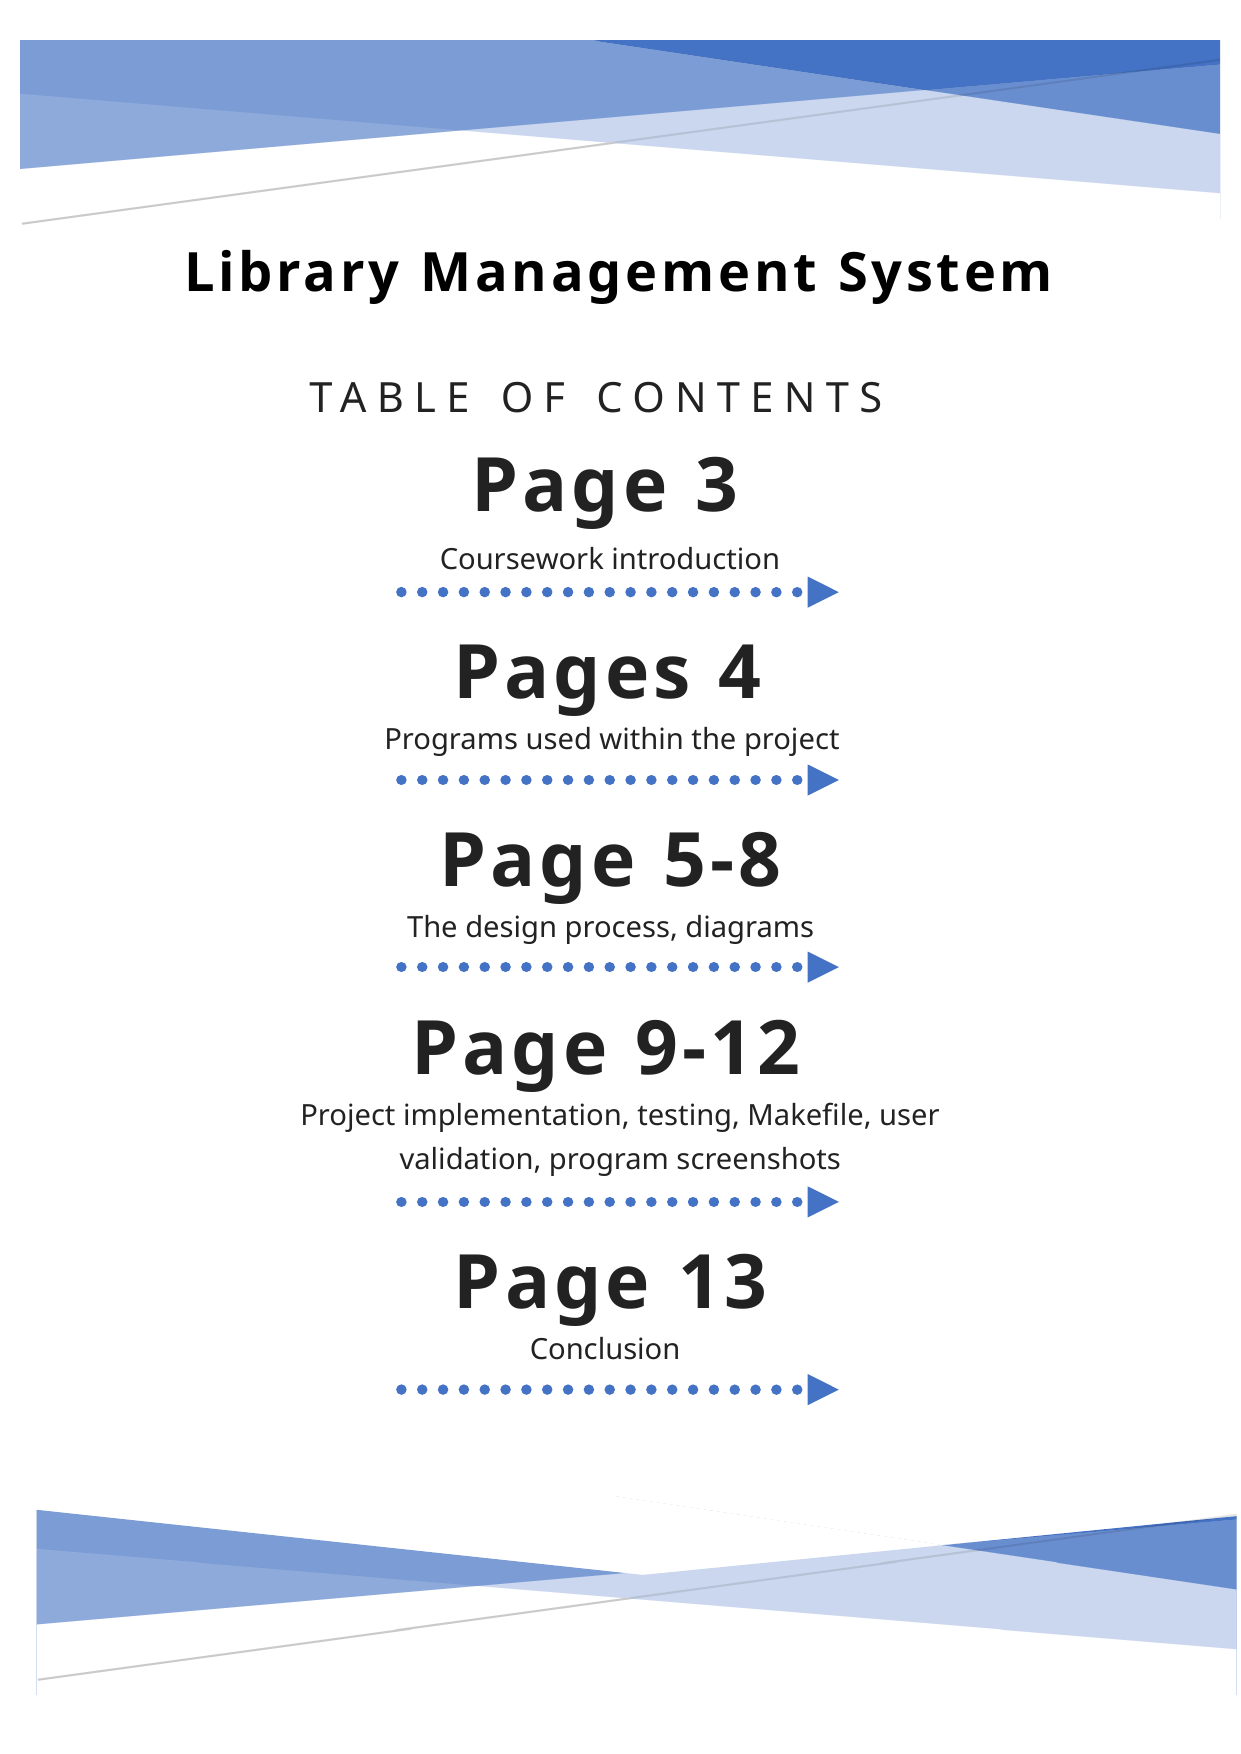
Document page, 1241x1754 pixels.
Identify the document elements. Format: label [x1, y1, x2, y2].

picture [36, 1495, 1237, 1696]
picture [20, 40, 1221, 240]
